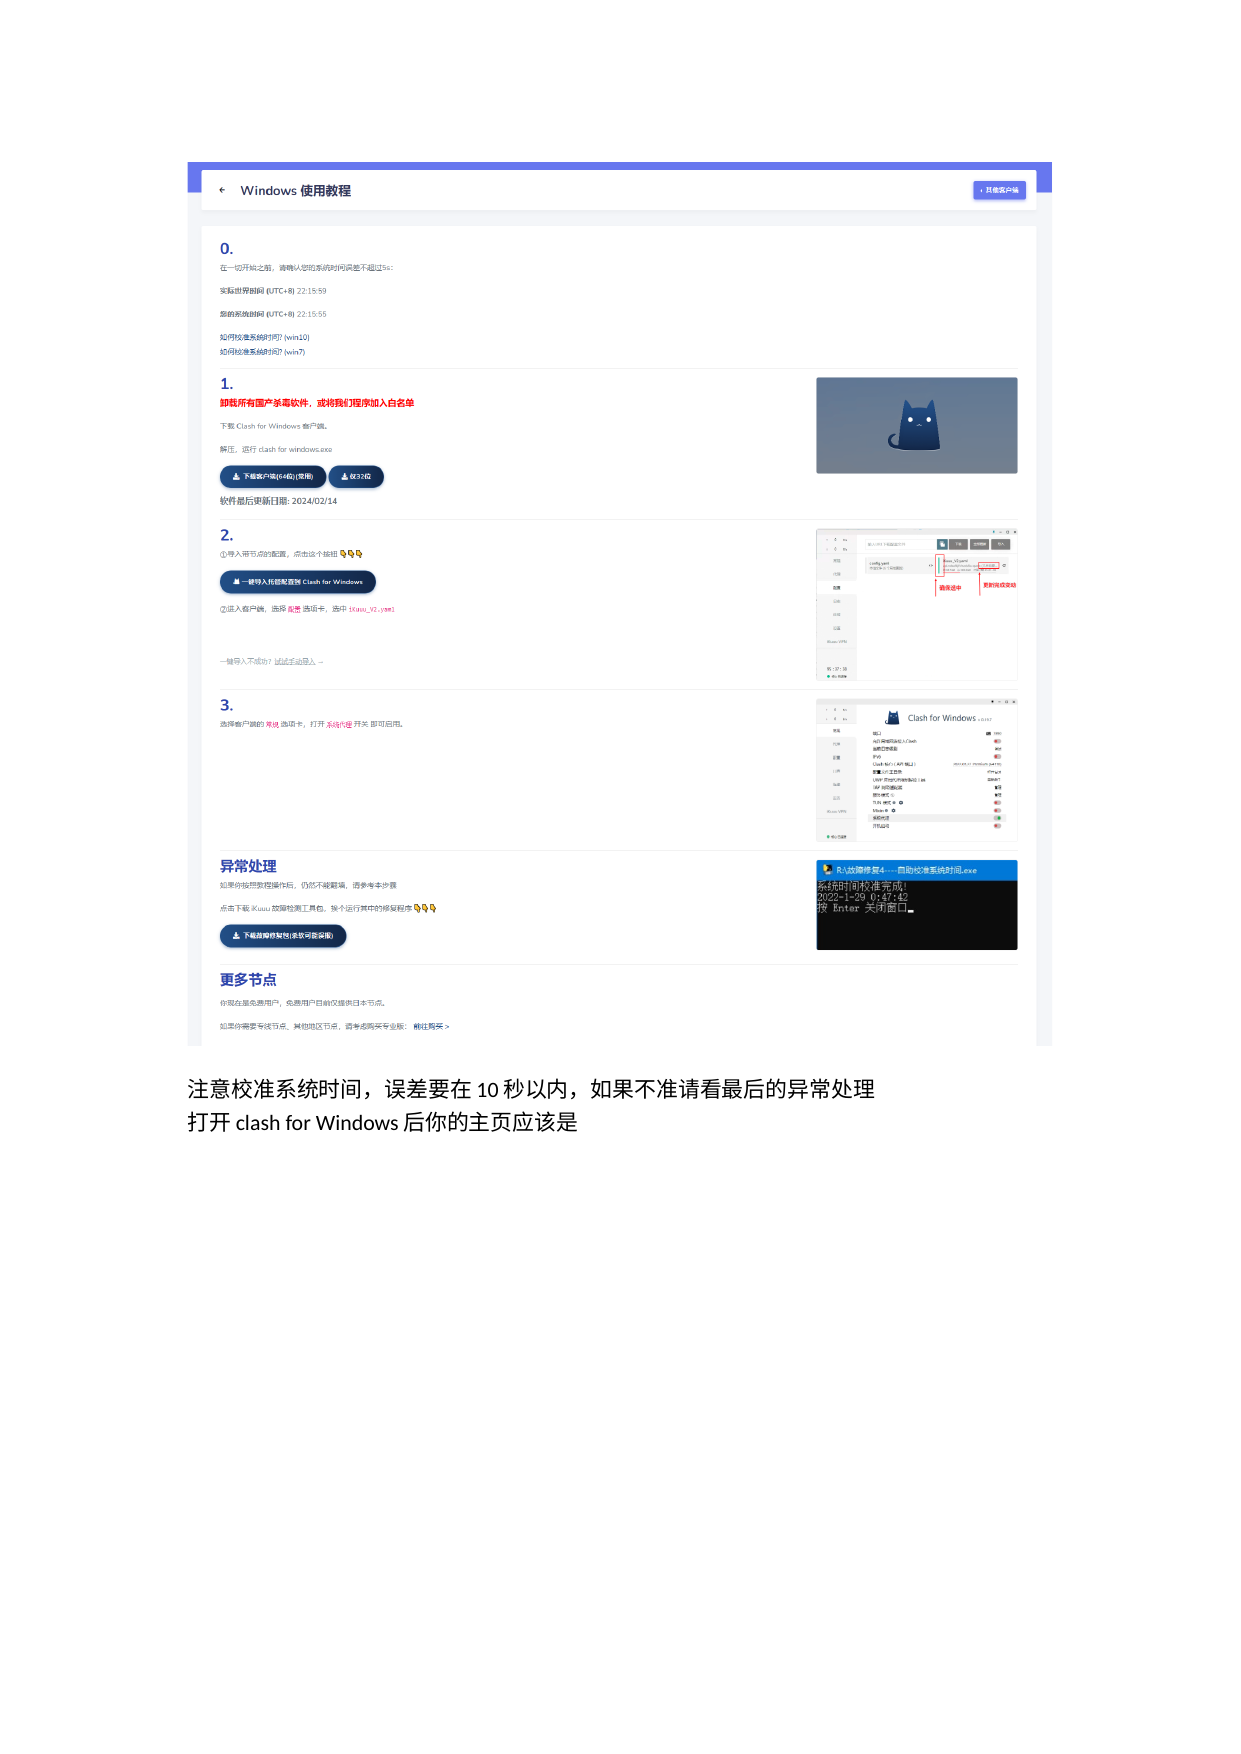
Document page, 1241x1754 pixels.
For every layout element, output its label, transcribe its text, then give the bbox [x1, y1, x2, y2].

text 注意校准系统时间，误差要在10秒以内，如果不准请看最后的异常处理 [187, 1072, 1053, 1104]
picture [187, 162, 1053, 1046]
text 打开clash for Windows后你的主页应该是 [187, 1104, 1053, 1137]
